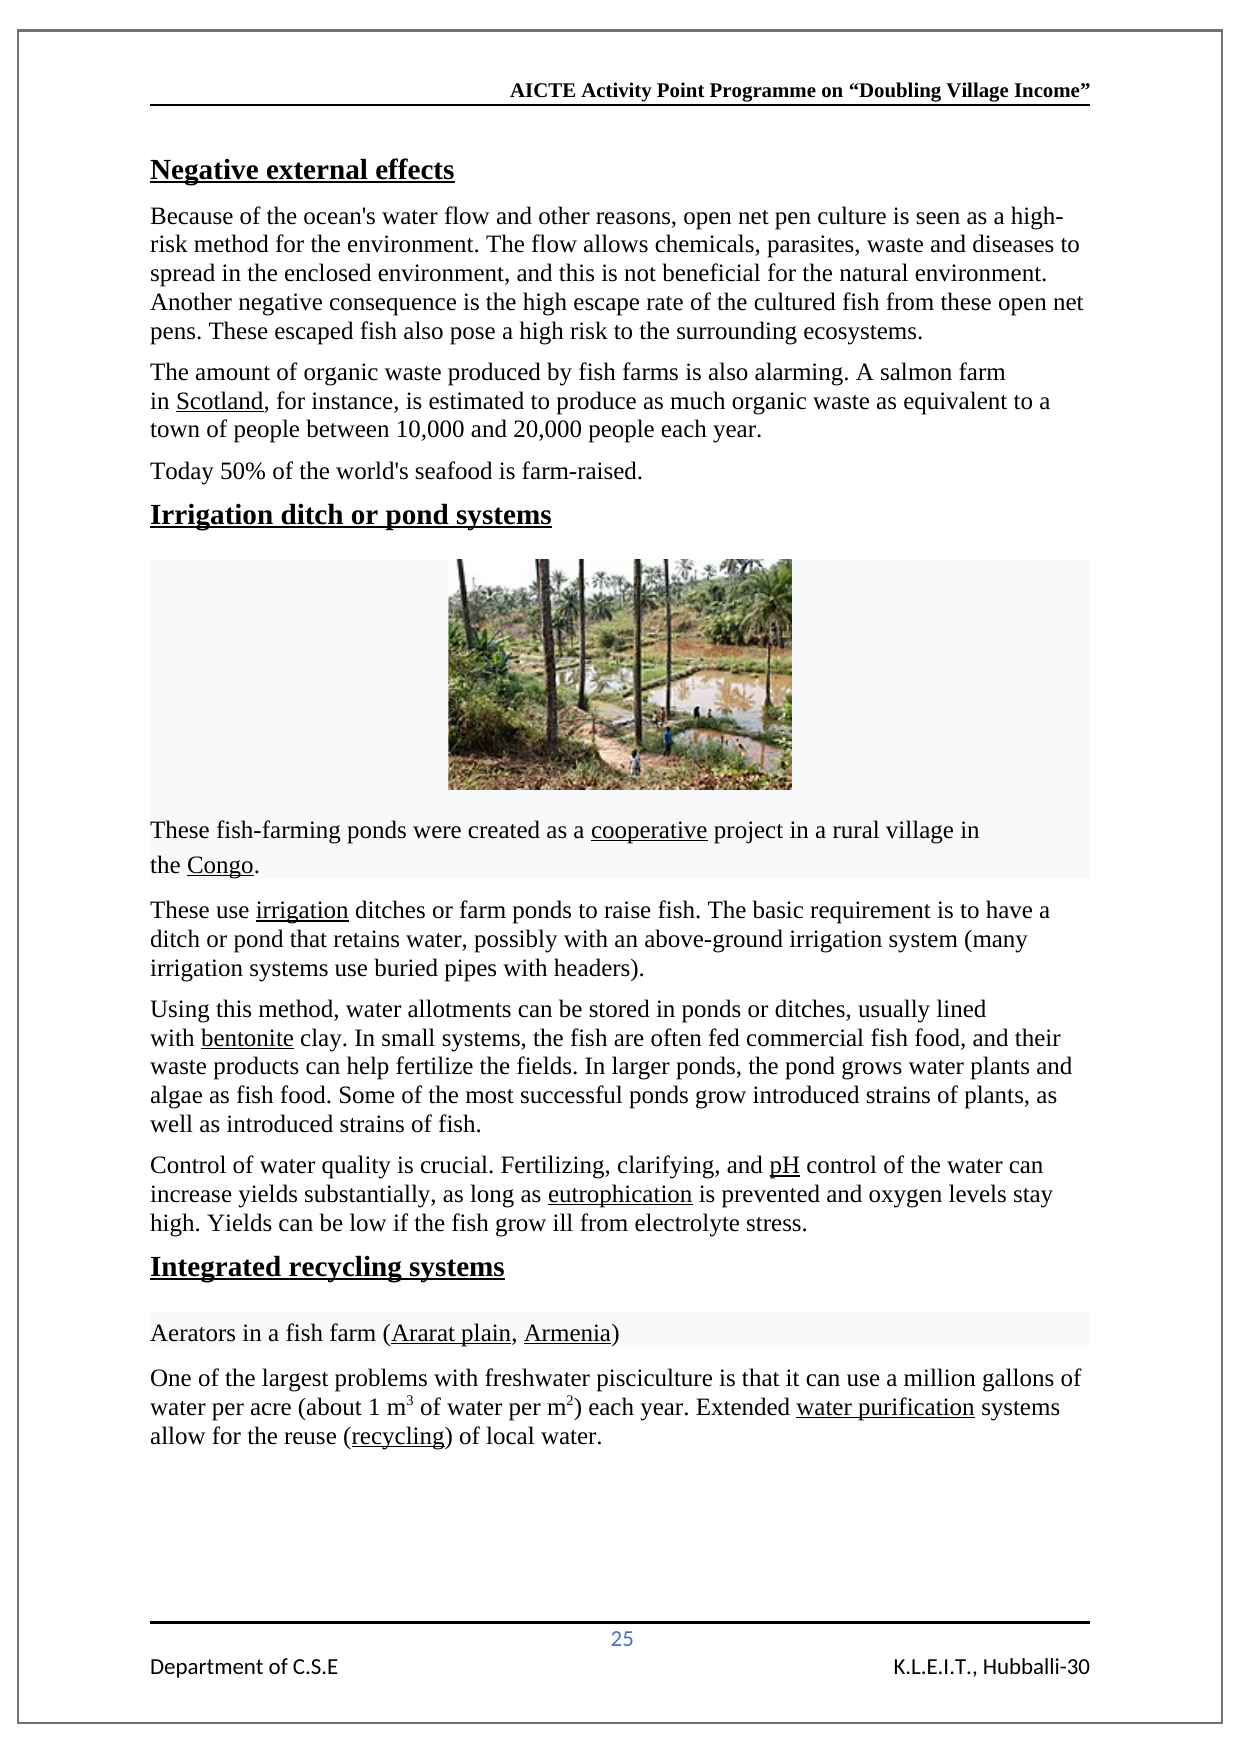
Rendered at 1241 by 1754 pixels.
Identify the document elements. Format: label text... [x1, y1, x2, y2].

text These fish-farming ponds were created as a cooperative project in a rural village in the Congo. [150, 808, 1090, 878]
text The amount of organic waste produced by fish farms is also alarming. A salmon farm in Scotland, for instance, is estimated to produce as much organic waste as equivalent to a town of people between 10,000 and 20,000 people each year. [150, 357, 1090, 443]
text Control of water quality is crucial. Fertilizing, clarifying, and pH control of the water can increase yields substantially, as long as eutrophication is prevented and oxygen levels stay high. Yields can be low if the fish grow ill from electrolyte stress. [150, 1150, 1090, 1236]
picture [448, 559, 792, 790]
text Using this method, water allotments can be stored in ponds or ditches, usually lined with bentonite clay. In small systems, the fish are often fed commercial fish food, and their waste products can help fertilize the fields. In larger ponds, the pond grows water plants and algae as fish food. Some of the most successful ponds grow introduced strains of plants, as well as introduced strains of fish. [150, 994, 1090, 1138]
subtitle Integrated recycling systems [150, 1249, 1090, 1282]
text Aerators in a fish farm (Ararat plain, Armenia) [150, 1312, 1090, 1347]
text These use irrigation ditches or farm ponds to raise fish. The basic requirement is to have a ditch or pond that retains water, possibly with an above-ground irrigation system (many irrigation systems use buried pipes with headers). [150, 895, 1090, 981]
text One of the largest problems with freshwater pisciculture is that it can use a million gallons of water per acre (about 1 m3 of water per m2) each year. Extended water purification systems allow for the reuse (recycling) of local water. [150, 1363, 1090, 1449]
text Because of the ocean's water flow and other reasons, open net pen culture is seen as a high-risk method for the environment. The flow allows chemicals, parasites, waste and diseases to spread in the enclosed environment, and this is not beneficial for the natural environment. Another negative consequence is the high escape rate of the cultured fish from these open net pens. These escaped fish also pose a high risk to the surrounding ecosystems. [150, 201, 1090, 344]
subtitle Negative external effects [150, 152, 1090, 186]
subtitle Irrigation ditch or pond systems [150, 497, 1090, 531]
text Today 50% of the world's seafood is farm-raised. [150, 456, 1090, 484]
